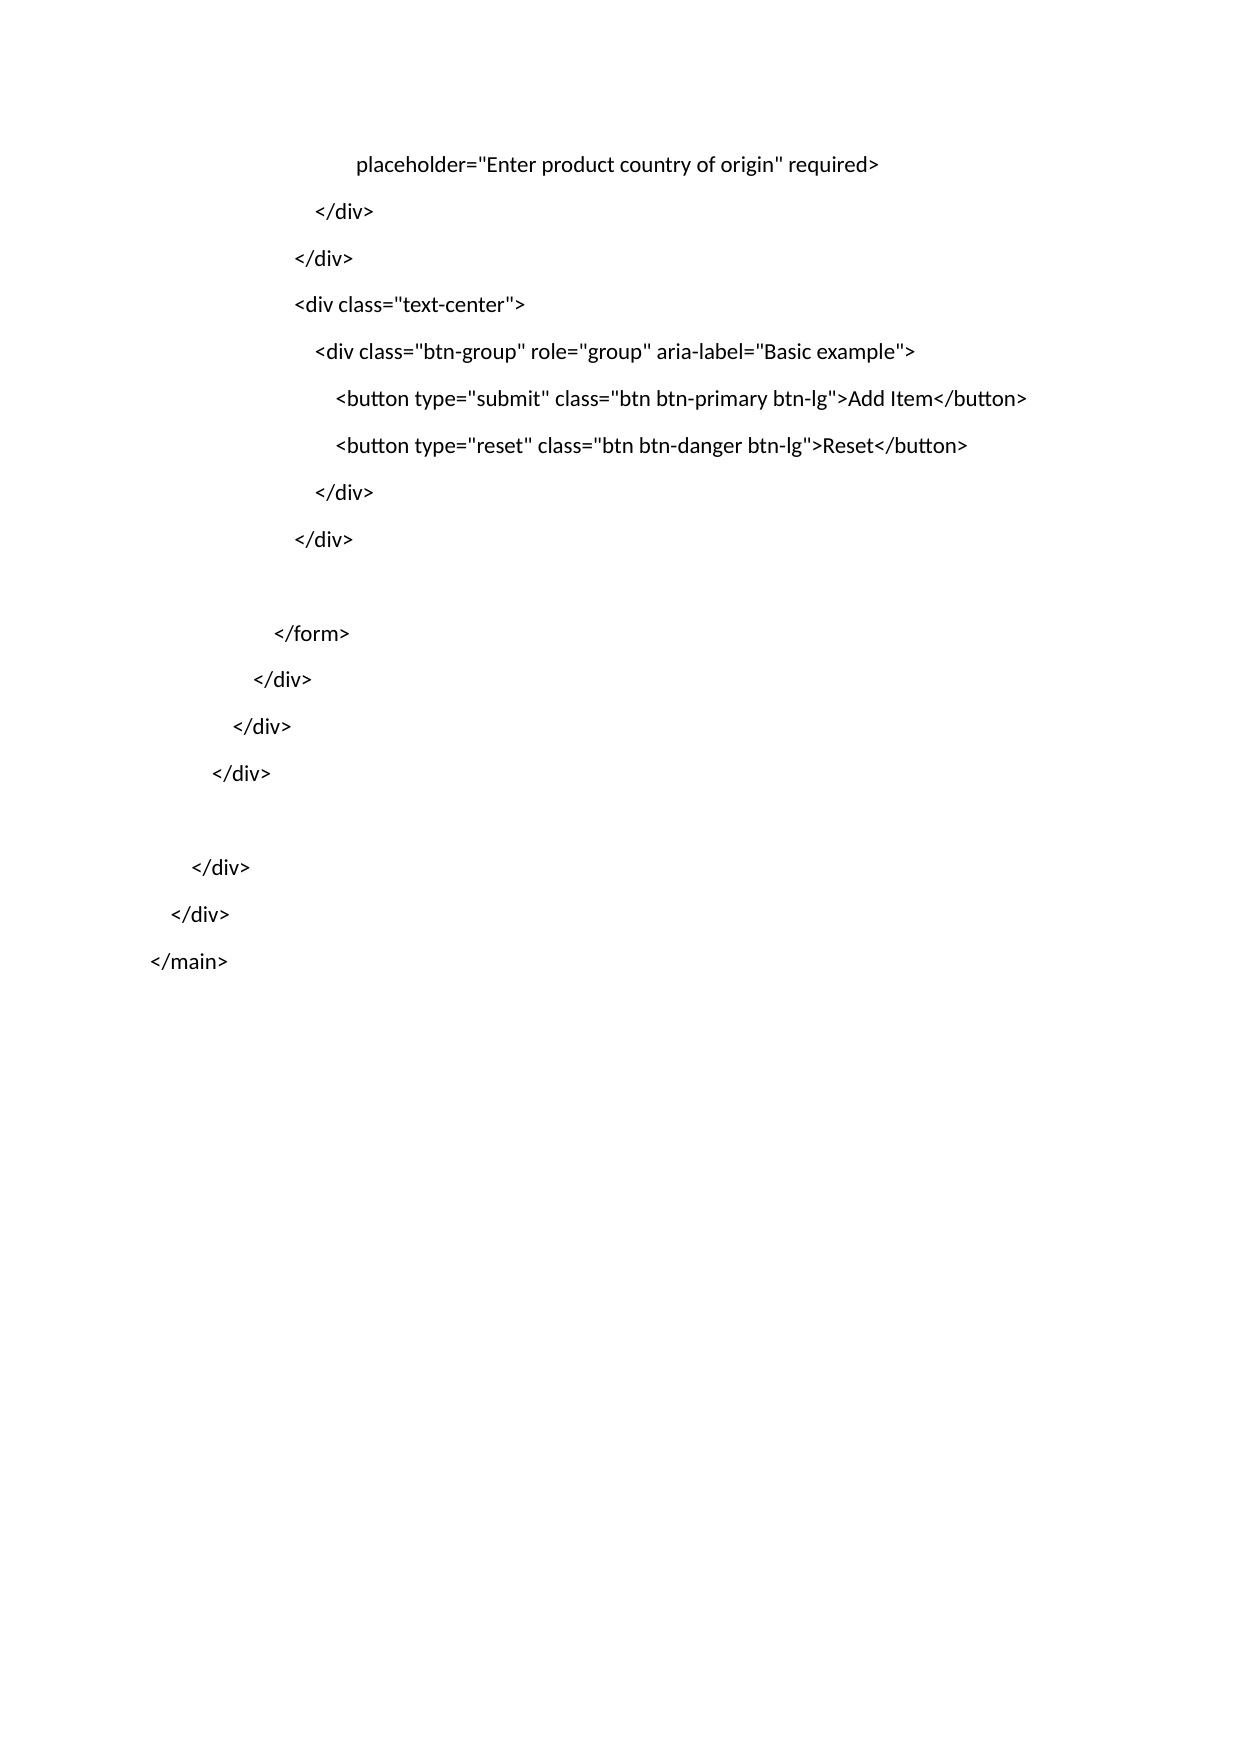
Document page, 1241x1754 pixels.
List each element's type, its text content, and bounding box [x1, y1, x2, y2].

text <button type="reset" class="btn btn-danger btn-lg">Reset</button> [150, 431, 1090, 459]
text </div> [150, 244, 1090, 272]
text </div> [150, 197, 1090, 225]
text </div> [150, 525, 1090, 553]
text </form> [150, 619, 1090, 647]
text </div> [150, 759, 1090, 787]
text placeholder="Enter product country of origin" required> [150, 150, 1090, 178]
text </div> [150, 478, 1090, 506]
text </div> [150, 853, 1090, 881]
text </div> [150, 900, 1090, 928]
text <div class="text-center"> [150, 291, 1090, 319]
text </div> [150, 712, 1090, 741]
text </div> [150, 666, 1090, 694]
text <div class="btn-group" role="group" aria-label="Basic example"> [150, 337, 1090, 366]
text <button type="submit" class="btn btn-primary btn-lg">Add Item</button> [150, 384, 1090, 412]
text </main> [150, 947, 1090, 975]
